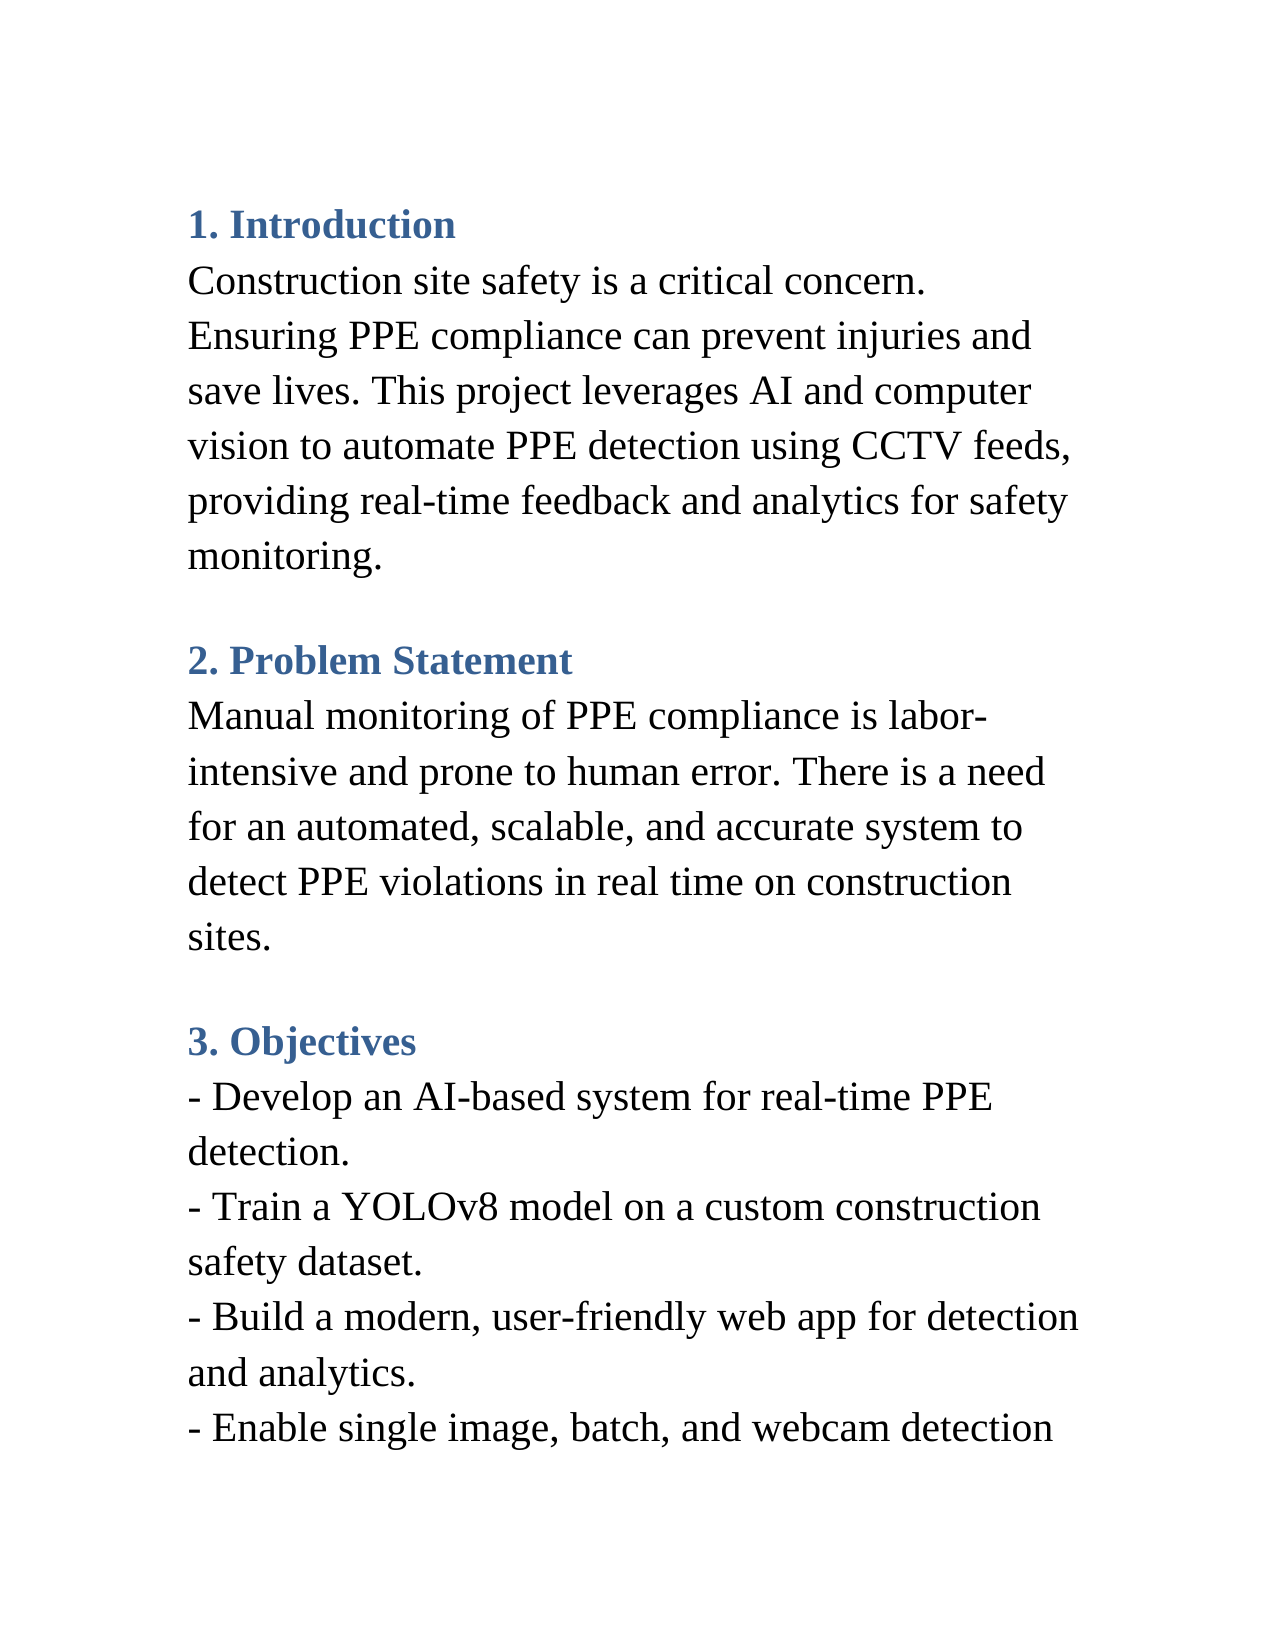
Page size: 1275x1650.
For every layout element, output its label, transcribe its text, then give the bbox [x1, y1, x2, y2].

text Manual monitoring of PPE compliance is labor-intensive and prone to human error. There is a need for an automated, scalable, and accurate system to detect PPE violations in real time on construction sites. [187, 691, 1087, 959]
subtitle 3. Objectives [187, 1016, 1087, 1064]
subtitle 2. Problem Statement [187, 636, 1087, 684]
text Construction site safety is a critical concern. Ensuring PPE compliance can prevent injuries and save lives. This project leverages AI and computer vision to automate PPE detection using CCTV feeds, providing real-time feedback and analytics for safety monitoring. [187, 255, 1087, 578]
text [187, 1071, 1087, 1450]
subtitle 1. Introduction [187, 200, 1087, 248]
